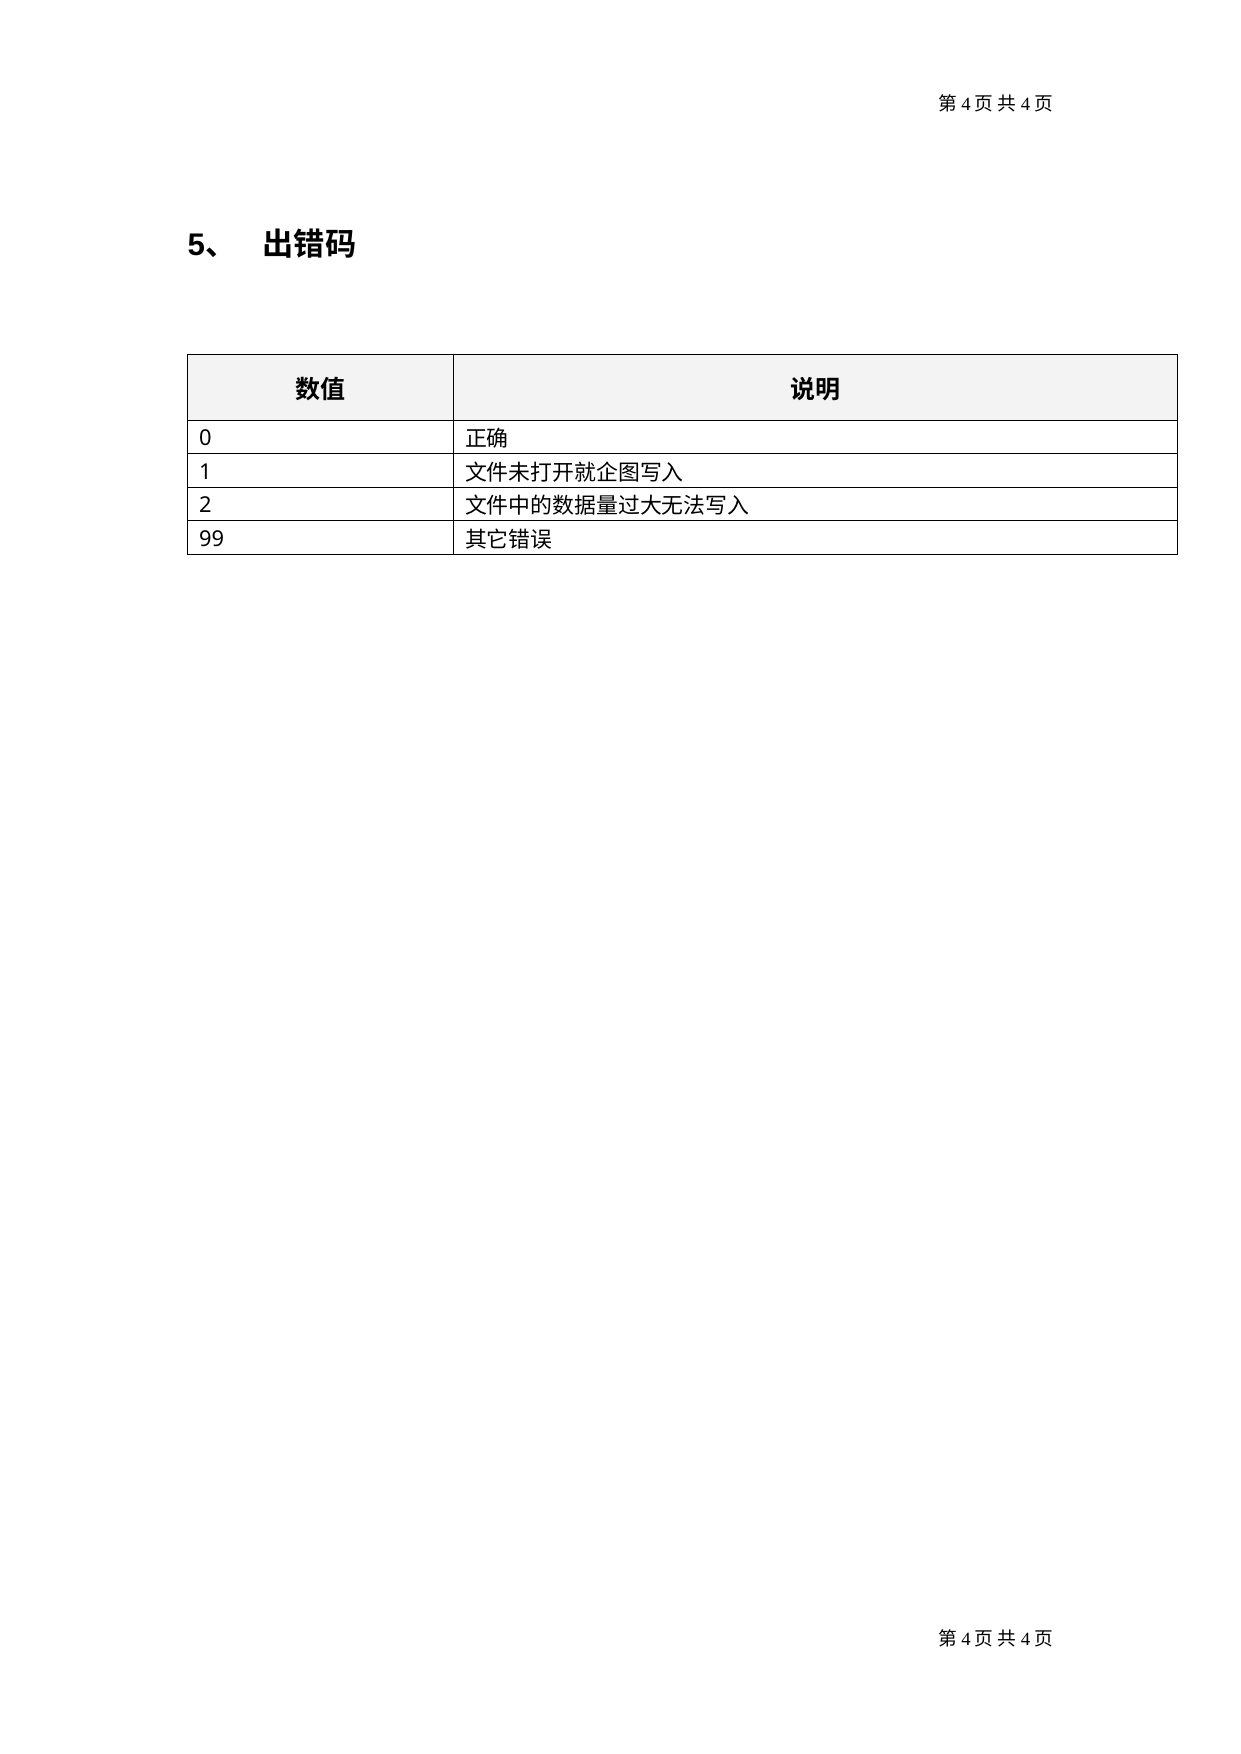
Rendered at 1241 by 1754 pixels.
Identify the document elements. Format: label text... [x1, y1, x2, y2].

table_cell 99 [188, 521, 453, 554]
subtitle 出错码 [187, 209, 1053, 274]
table_cell 其它错误 [454, 521, 1177, 554]
table_cell 文件中的数据量过大无法写入 [454, 488, 1177, 520]
table_cell 0 [188, 421, 453, 453]
table_cell 1 [188, 454, 453, 487]
table_cell 正确 [454, 421, 1177, 453]
table_cell 2 [188, 488, 453, 520]
table_header 数值 [188, 355, 453, 420]
table_cell 文件未打开就企图写入 [454, 454, 1177, 487]
table_header 说明 [454, 355, 1177, 420]
